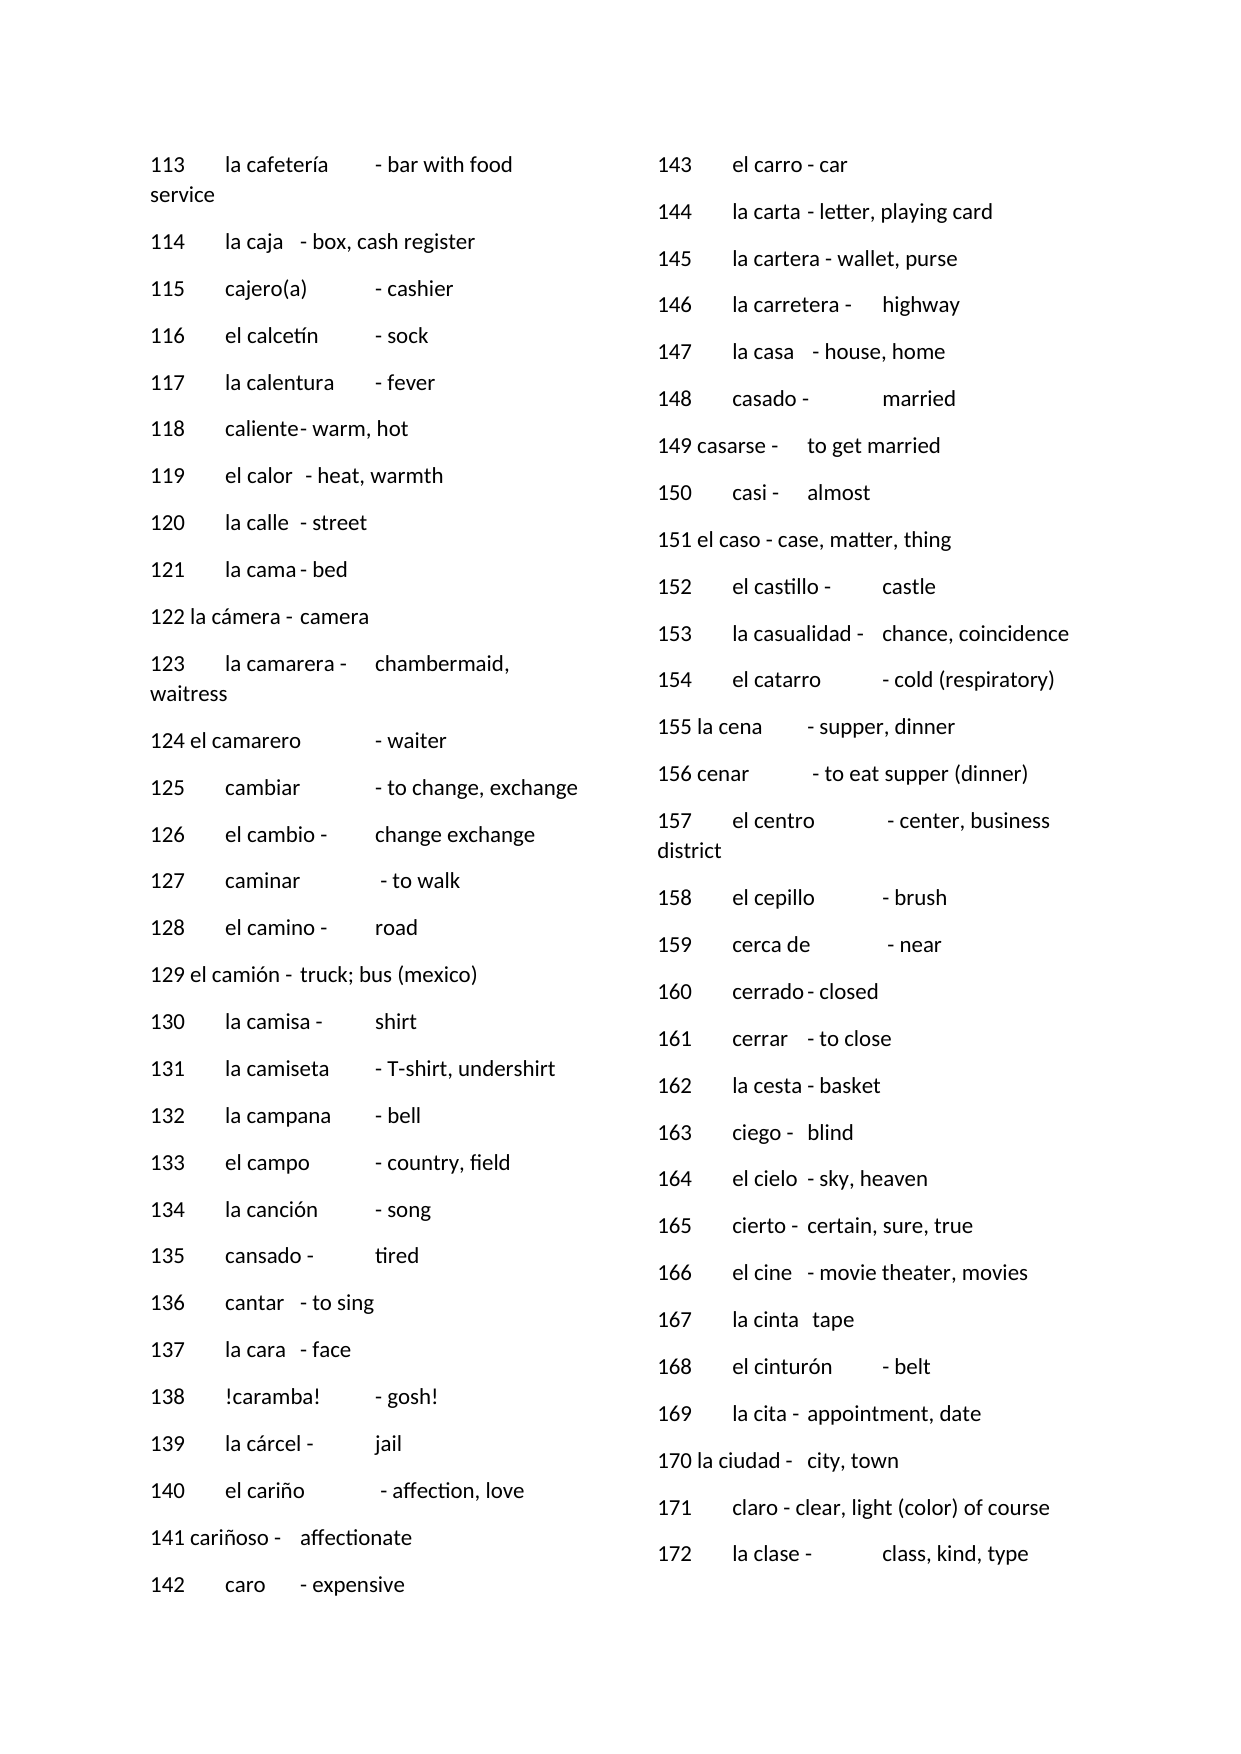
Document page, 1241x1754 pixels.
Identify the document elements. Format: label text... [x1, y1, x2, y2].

text 119 el calor - heat, warmth [150, 461, 583, 489]
text 130 la camisa - shirt [150, 1007, 583, 1035]
text 167 la cinta tape [657, 1305, 1090, 1333]
text 132 la campana - bell [150, 1101, 583, 1129]
text 172 la clase - class, kind, type [657, 1539, 1090, 1568]
text 153 la casualidad - chance, coincidence [657, 619, 1090, 647]
text 170 la ciudad - city, town [657, 1446, 1090, 1474]
text 125 cambiar - to change, exchange [150, 773, 583, 801]
text 168 el cinturón - belt [657, 1352, 1090, 1380]
text 147 la casa - house, home [657, 337, 1090, 366]
text 114 la caja - box, cash register [150, 227, 583, 255]
text 128 el camino - road [150, 913, 583, 942]
text 141 cariñoso - affectionate [150, 1523, 583, 1551]
text 150 casi - almost [657, 478, 1090, 506]
text 140 el cariño - affection, love [150, 1476, 583, 1504]
text 144 la carta - letter, playing card [657, 197, 1090, 225]
text 169 la cita - appointment, date [657, 1399, 1090, 1427]
text 138 !caramba! - gosh! [150, 1382, 583, 1410]
text 158 el cepillo - brush [657, 883, 1090, 911]
text 156 cenar - to eat supper (dinner) [657, 759, 1090, 787]
text 117 la calentura - fever [150, 368, 583, 396]
text 136 cantar - to sing [150, 1288, 583, 1317]
text 122 la cámera - camera [150, 602, 583, 630]
text 166 el cine - movie theater, movies [657, 1258, 1090, 1286]
text 152 el castillo - castle [657, 572, 1090, 600]
text 131 la camiseta - T-shirt, undershirt [150, 1054, 583, 1082]
text 149 casarse - to get married [657, 431, 1090, 459]
text 120 la calle - street [150, 508, 583, 536]
text 161 cerrar - to close [657, 1024, 1090, 1052]
text 133 el campo - country, field [150, 1148, 583, 1176]
text 165 cierto - certain, sure, true [657, 1211, 1090, 1239]
text 116 el calcetín - sock [150, 321, 583, 349]
text 171 claro - clear, light (color) of course [657, 1493, 1090, 1521]
text 139 la cárcel - jail [150, 1429, 583, 1457]
text 155 la cena - supper, dinner [657, 712, 1090, 741]
text 160 cerrado - closed [657, 977, 1090, 1005]
text 124 el camarero - waiter [150, 726, 583, 754]
text 143 el carro - car [657, 150, 1090, 178]
text 146 la carretera - highway [657, 291, 1090, 319]
text 162 la cesta - basket [657, 1071, 1090, 1099]
text 115 cajero(a) - cashier [150, 274, 583, 302]
text 129 el camión - truck; bus (mexico) [150, 960, 583, 988]
text 164 el cielo - sky, heaven [657, 1164, 1090, 1193]
text 151 el caso - case, matter, thing [657, 525, 1090, 553]
text 118 caliente - warm, hot [150, 414, 583, 443]
text 123 la camarera - chambermaid, waitress [150, 649, 583, 707]
text 135 cansado - tired [150, 1242, 583, 1270]
text 157 el centro - center, business district [657, 806, 1090, 864]
text 145 la cartera - wallet, purse [657, 244, 1090, 272]
text 154 el catarro - cold (respiratory) [657, 666, 1090, 694]
text 148 casado - married [657, 384, 1090, 412]
text 126 el cambio - change exchange [150, 820, 583, 848]
text 142 caro - expensive [150, 1570, 583, 1598]
text 121 la cama - bed [150, 555, 583, 583]
text 159 cerca de - near [657, 930, 1090, 958]
text 113 la cafetería - bar with food service [150, 150, 583, 208]
text 163 ciego - blind [657, 1118, 1090, 1146]
text 127 caminar - to walk [150, 867, 583, 895]
text 137 la cara - face [150, 1335, 583, 1363]
text 134 la canción - song [150, 1195, 583, 1223]
